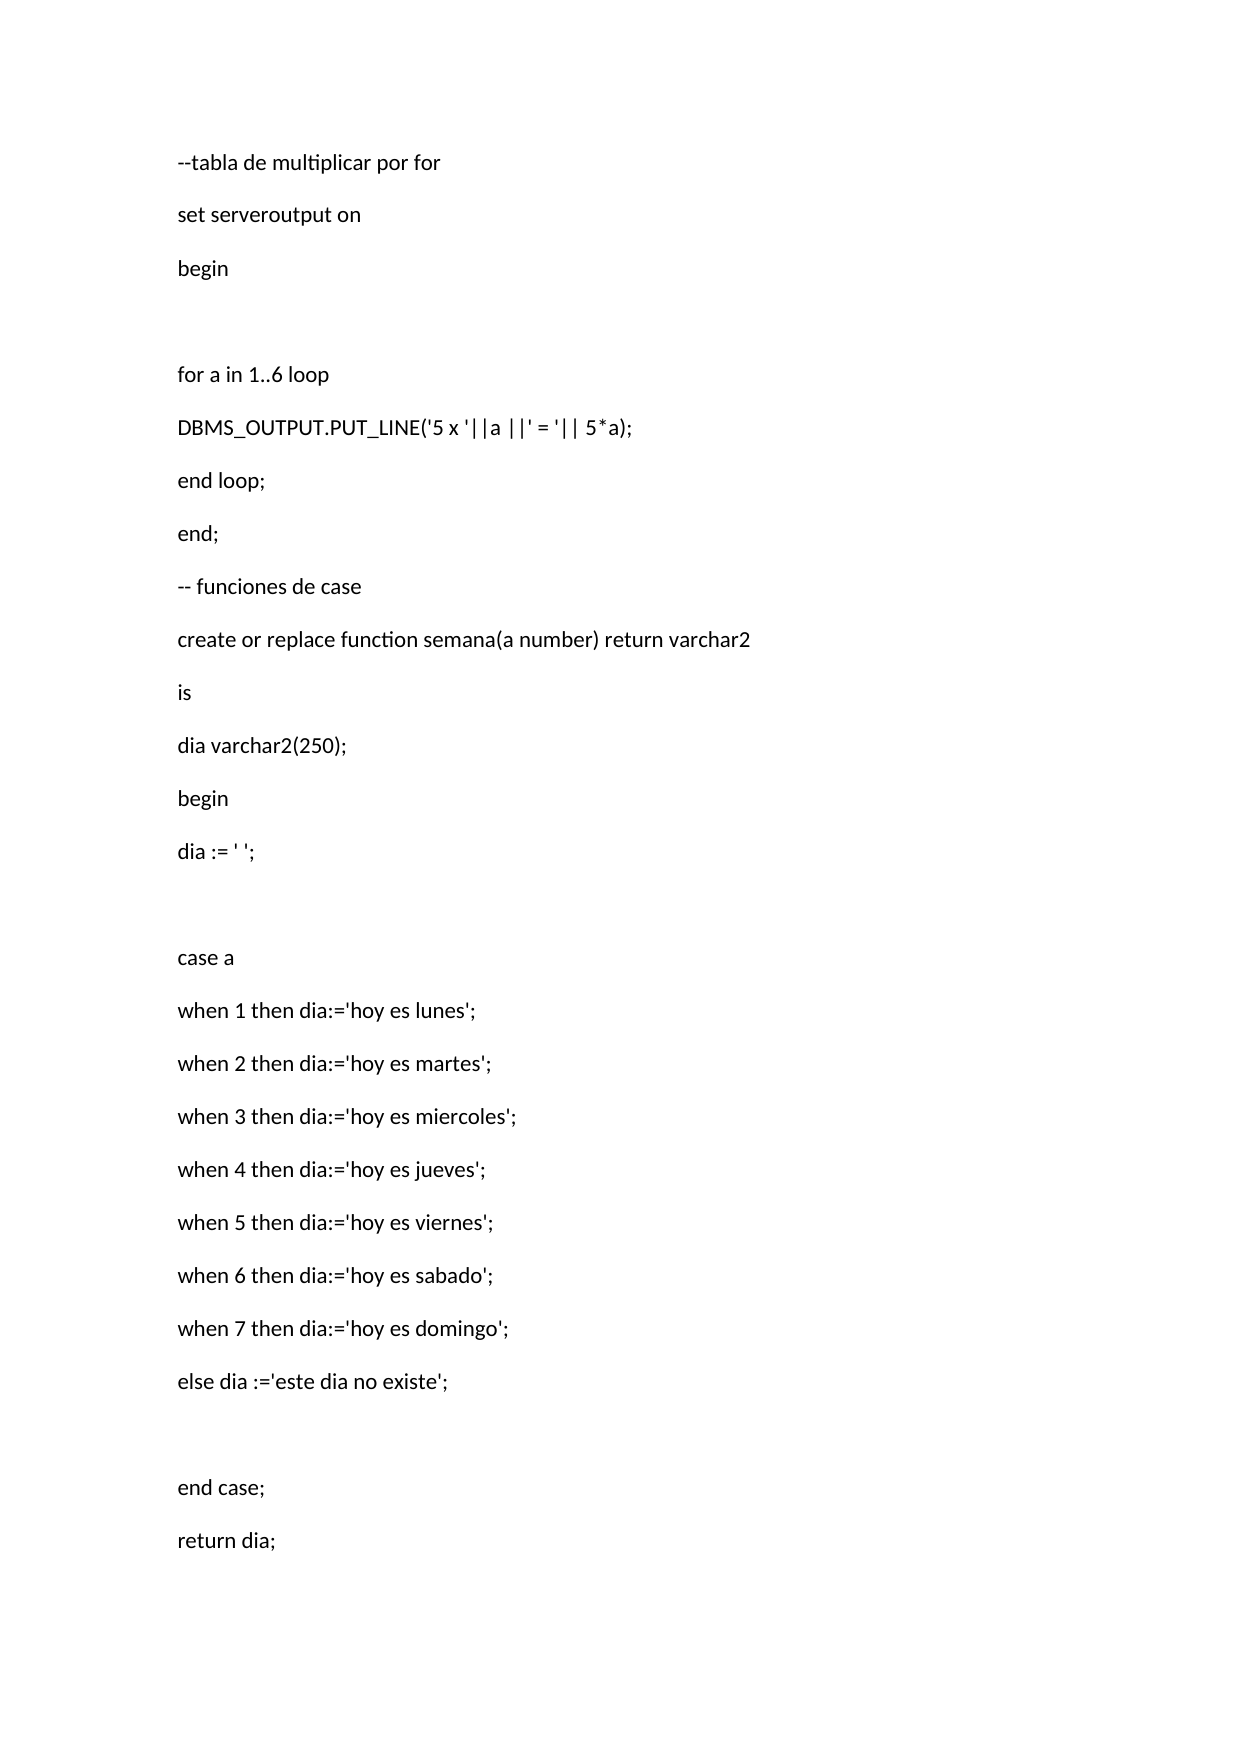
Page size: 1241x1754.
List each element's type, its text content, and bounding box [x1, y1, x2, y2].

text end; [177, 519, 1063, 547]
text when 3 then dia:='hoy es miercoles'; [177, 1102, 1063, 1130]
text when 1 then dia:='hoy es lunes'; [177, 996, 1063, 1024]
text --tabla de multiplicar por for [177, 148, 1063, 176]
text set serveroutput on [177, 201, 1063, 229]
text return dia; [177, 1526, 1063, 1554]
text when 4 then dia:='hoy es jueves'; [177, 1155, 1063, 1183]
text end case; [177, 1473, 1063, 1501]
text create or replace function semana(a number) return varchar2 [177, 625, 1063, 653]
text begin [177, 254, 1063, 282]
text is [177, 678, 1063, 706]
text for a in 1..6 loop [177, 360, 1063, 388]
text -- funciones de case [177, 572, 1063, 600]
text begin [177, 784, 1063, 812]
text case a [177, 943, 1063, 971]
text dia varchar2(250); [177, 731, 1063, 759]
text else dia :='este dia no existe'; [177, 1367, 1063, 1395]
text end loop; [177, 466, 1063, 494]
text dia := ' '; [177, 837, 1063, 865]
text when 6 then dia:='hoy es sabado'; [177, 1261, 1063, 1289]
text when 5 then dia:='hoy es viernes'; [177, 1208, 1063, 1236]
text DBMS_OUTPUT.PUT_LINE('5 x '||a ||' = '|| 5*a); [177, 413, 1063, 441]
text when 2 then dia:='hoy es martes'; [177, 1049, 1063, 1077]
text when 7 then dia:='hoy es domingo'; [177, 1314, 1063, 1342]
